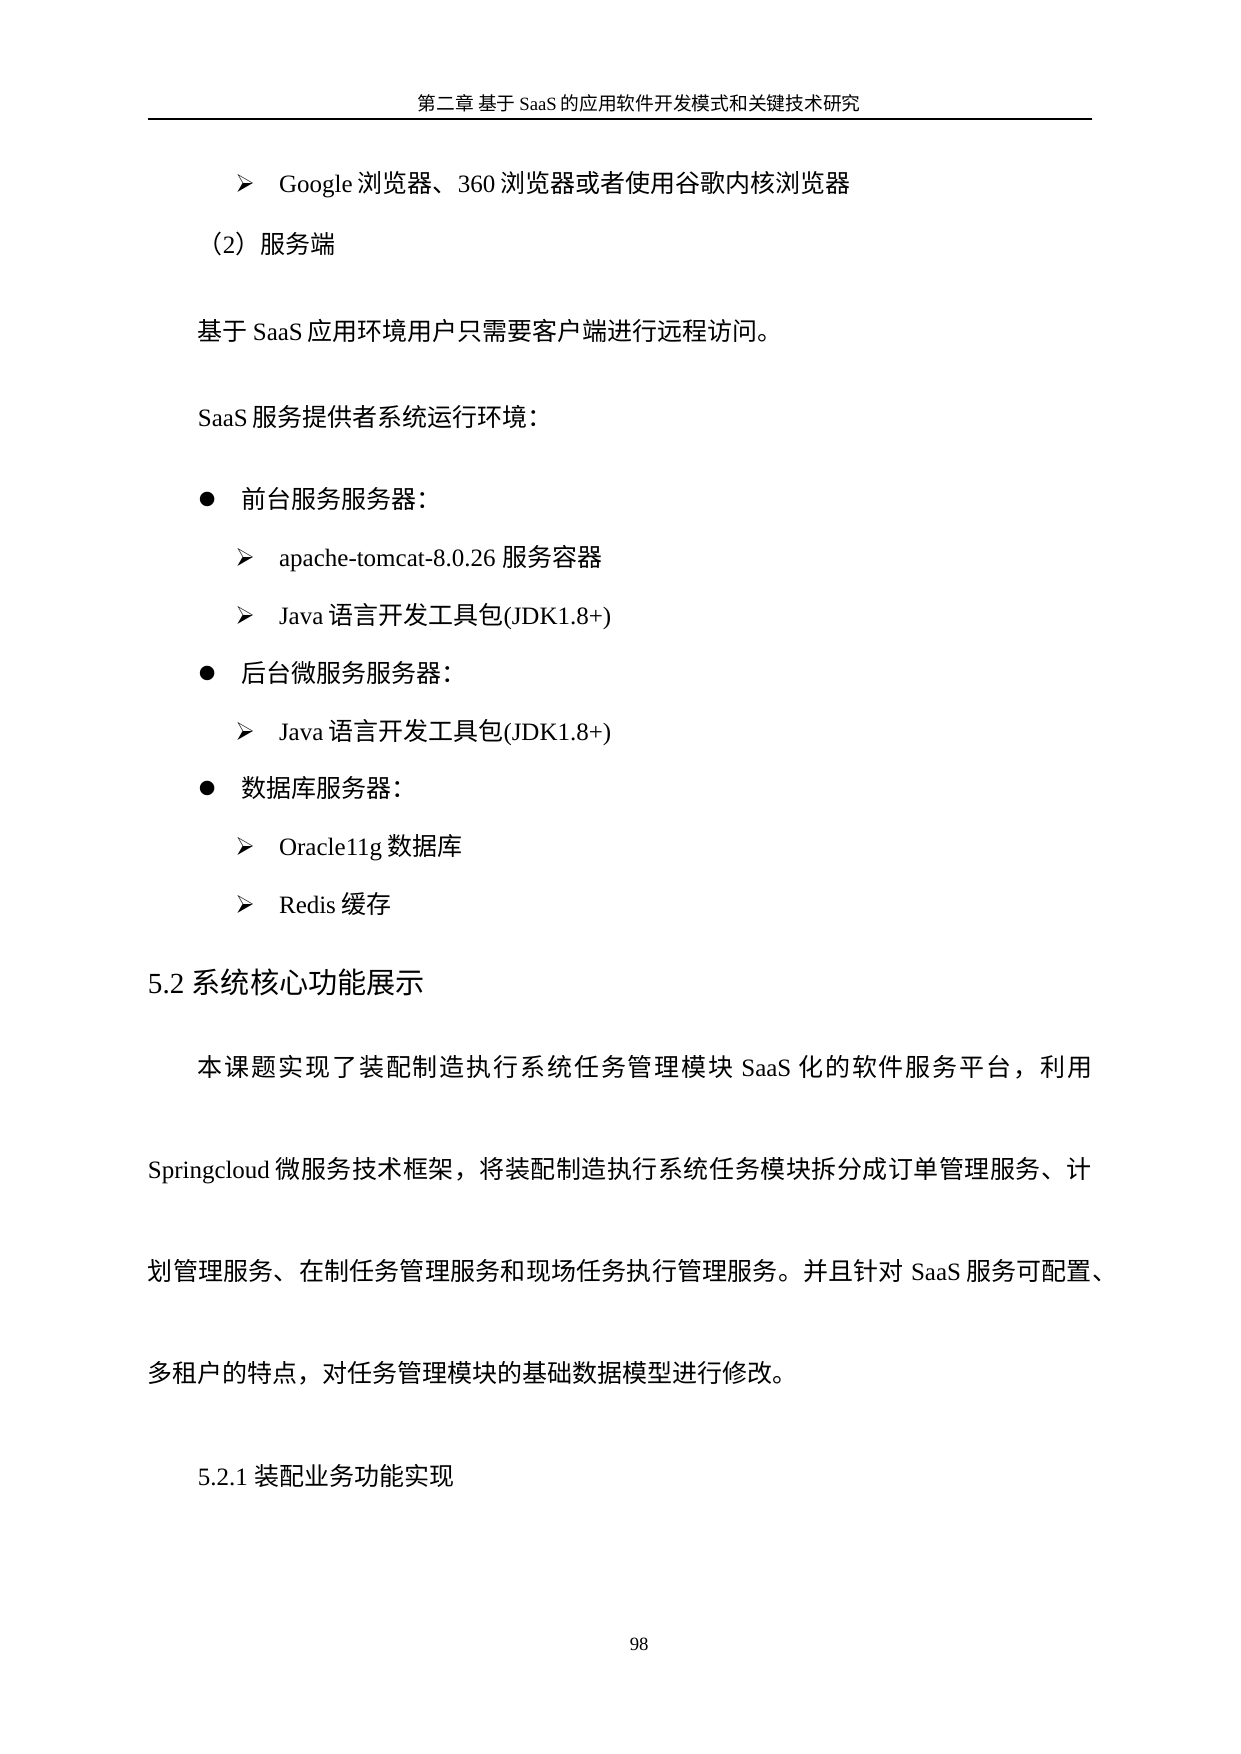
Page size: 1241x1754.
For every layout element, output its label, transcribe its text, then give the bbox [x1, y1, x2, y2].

list apache-tomcat-8.0.26 服务容器 [235, 538, 1092, 574]
list Google浏览器、360浏览器或者使用谷歌内核浏览器 [235, 164, 1092, 200]
text 基于SaaS应用环境用户只需要客户端进行远程访问。 [148, 295, 1092, 363]
text 本课题实现了装配制造执行系统任务管理模块SaaS化的软件服务平台，利用Springcloud微服务技术框架，将装配制造执行系统任务模块拆分成订单管理服务、计划管理服务、在制任务管理服务和现场任务执行管理服务。并且针对SaaS服务可配置、多租户的特点，对任务管理模块的基础数据模型进行修改。 [148, 1032, 1092, 1405]
list Java语言开发工具包(JDK1.8+) [235, 711, 1092, 747]
subtitle 5.2 系统核心功能展示 [148, 947, 1092, 1015]
subtitle 5.2.1 装配业务功能实现 [148, 1440, 1092, 1508]
text （2）服务端 [148, 209, 1092, 277]
list 数据库服务器： [198, 769, 1092, 805]
text SaaS服务提供者系统运行环境： [148, 381, 1092, 449]
list Java语言开发工具包(JDK1.8+) [235, 595, 1092, 632]
list 前台服务服务器： [198, 480, 1092, 516]
list Redis缓存 [235, 884, 1092, 921]
list 后台微服务服务器： [198, 653, 1092, 689]
list Oracle11g数据库 [235, 827, 1092, 863]
